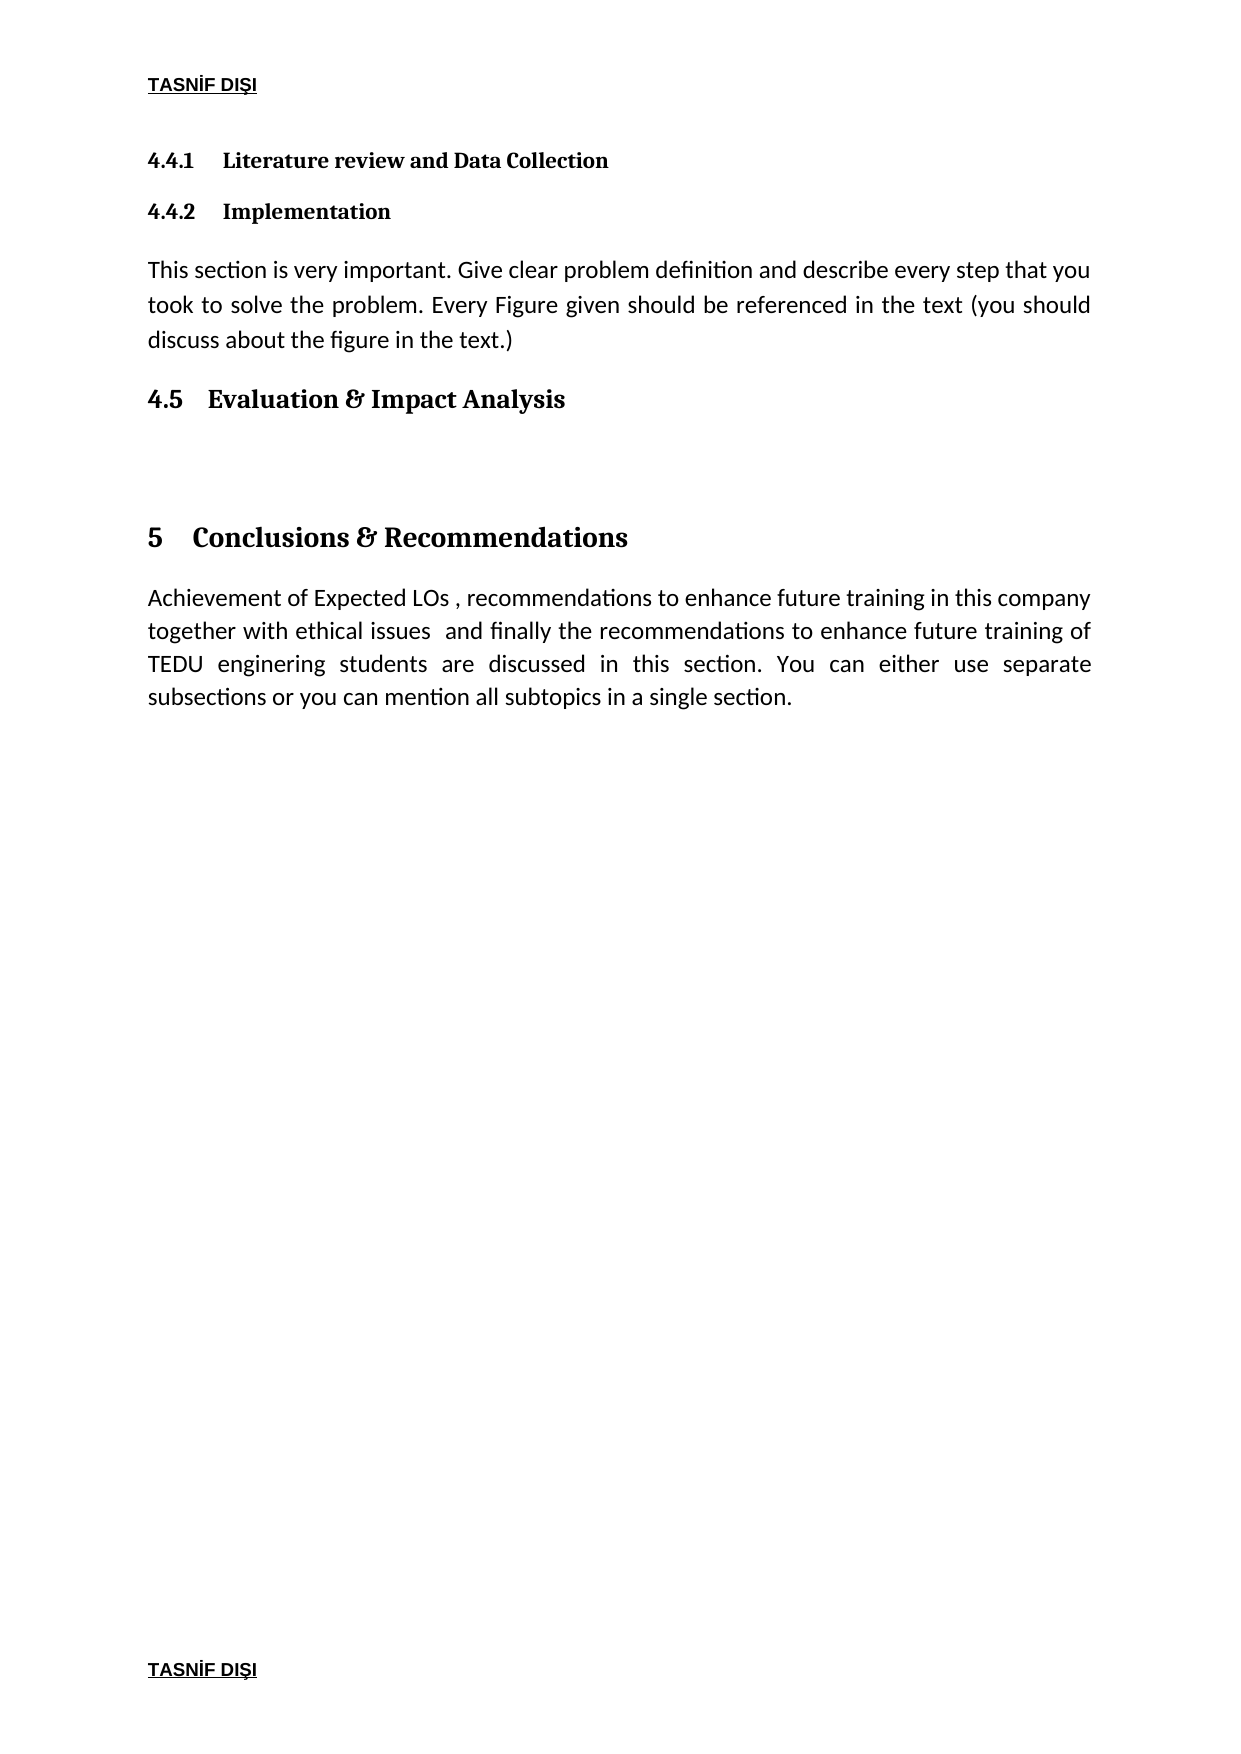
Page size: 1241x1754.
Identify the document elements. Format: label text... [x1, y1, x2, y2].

subtitle Implementation [148, 199, 1093, 225]
subtitle Evaluation & Impact Analysis [148, 384, 1093, 415]
subtitle Conclusions & Recommendations [148, 521, 1093, 555]
text Achievement of Expected LOs , recommendations to enhance future training in this company together with ethical issues and finally the recommendations to enhance future training of TEDU enginering students are discussed in this section. You can either use separate subsections or you can mention all subtopics in a single section. [148, 582, 1093, 712]
subtitle Literature review and Data Collection [148, 148, 1093, 174]
subtitle This section is very important. Give clear problem definition and describe every step that you took to solve the problem. Every Figure given should be referenced in the text (you should discuss about the figure in the text.) [148, 254, 1093, 354]
